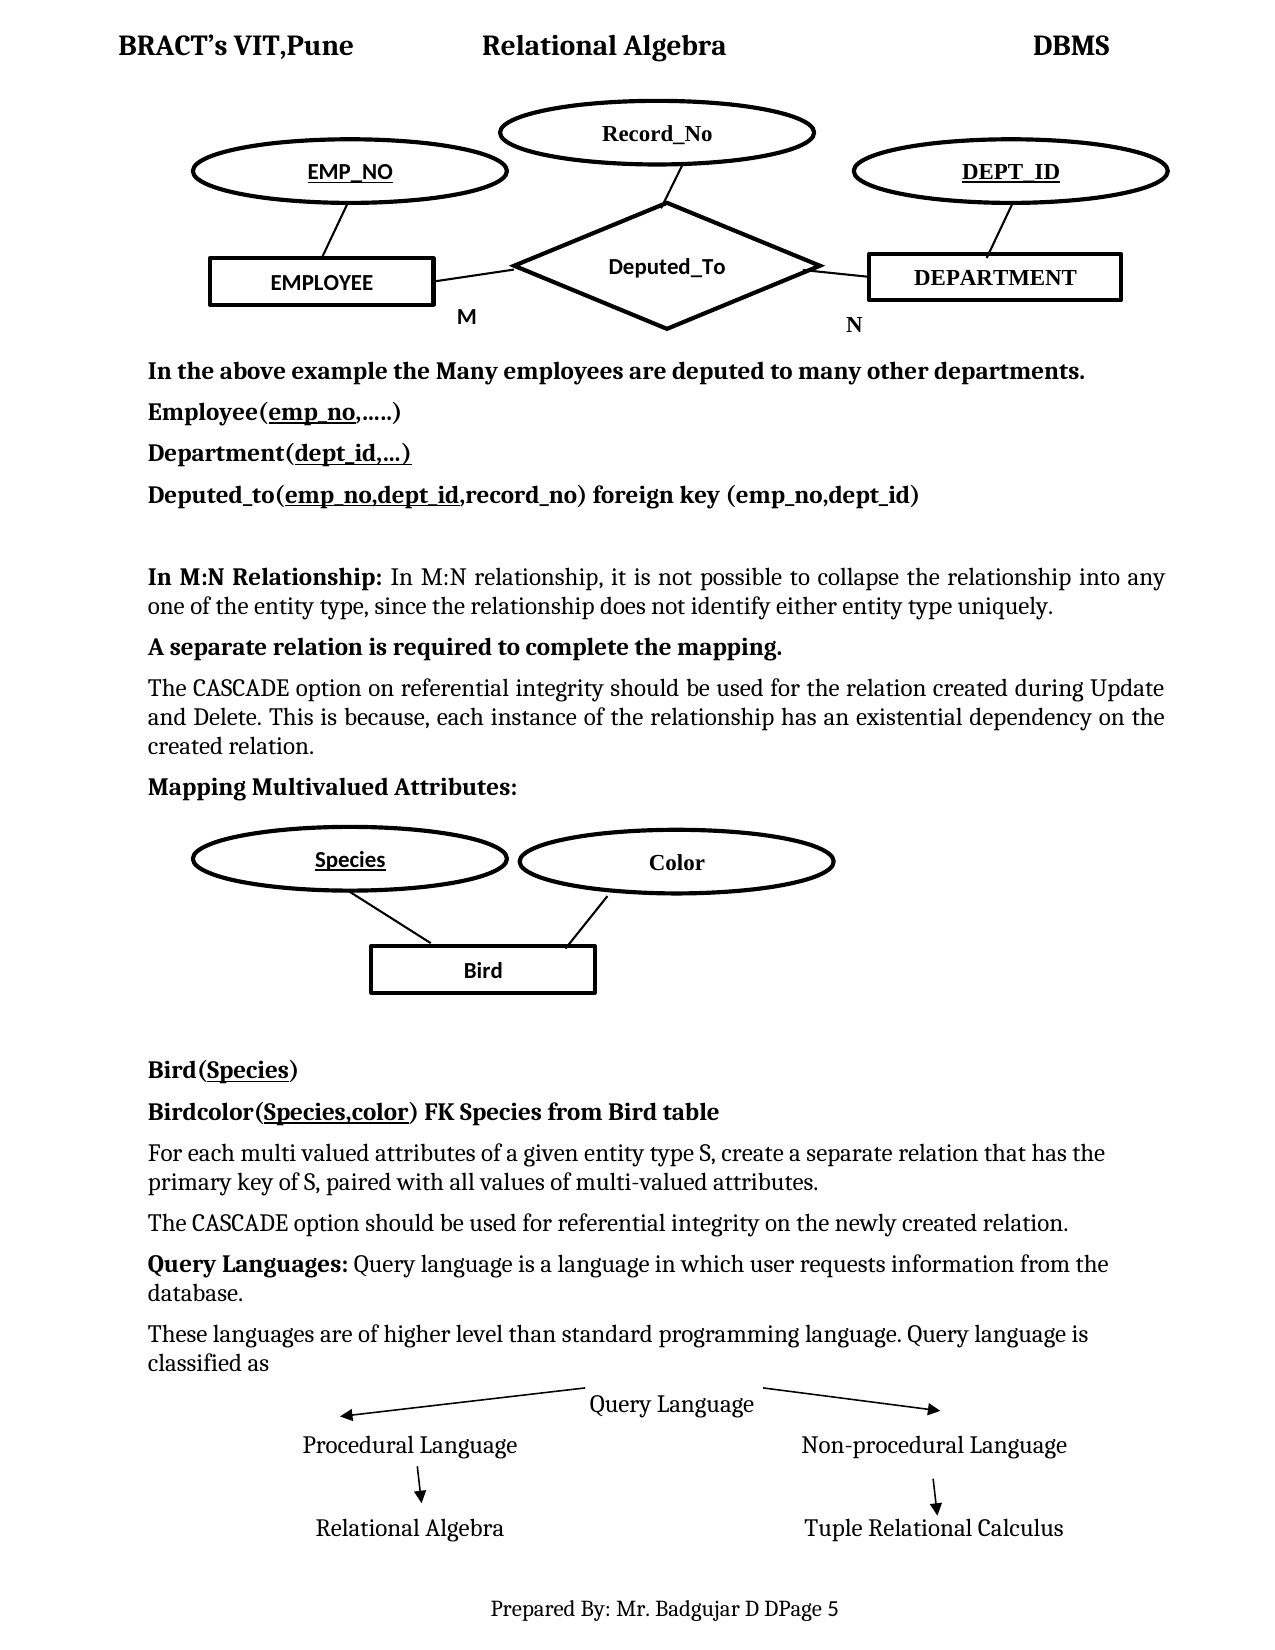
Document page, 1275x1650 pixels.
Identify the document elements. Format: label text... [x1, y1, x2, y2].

text These languages are of higher level than standard programming language. Query language is classified as [148, 1320, 1152, 1378]
text Birdcolor(Species,color) FK Species from Bird table [148, 1098, 1196, 1126]
table_header Query Language [148, 1390, 1196, 1431]
text Employee(emp_no,…..) [148, 398, 1196, 427]
table_cell [148, 1473, 672, 1514]
text Query Languages: Query language is a language in which user requests information from the database. [148, 1250, 1152, 1308]
table_cell Tuple Relational Calculus [672, 1514, 1196, 1555]
text For each multi valued attributes of a given entity type S, create a separate relation that has the primary key of S, paired with all values of multi-valued attributes. [148, 1139, 1152, 1196]
text Department(dept_id,…) [148, 439, 1196, 468]
text Bird(Species) [148, 1056, 1196, 1085]
table_cell Non-procedural Language [672, 1431, 1196, 1473]
text A separate relation is required to complete the mapping. [148, 633, 1167, 662]
text In the above example the Many employees are deputed to many other departments. [148, 357, 1196, 386]
text The CASCADE option on referential integrity should be used for the relation created during Update and Delete. This is because, each instance of the relationship has an existential dependency on the created relation. [148, 674, 1167, 761]
table_cell Relational Algebra [148, 1514, 672, 1555]
text The CASCADE option should be used for referential integrity on the newly created relation. [148, 1209, 1152, 1238]
text Mapping Multivalued Attributes: [148, 773, 1196, 802]
table_cell [672, 1473, 1196, 1514]
text In M:N Relationship: In M:N relationship, it is not possible to collapse the relationship into any one of the entity type, since the relationship does not identify either entity type uniquely. [148, 563, 1167, 621]
text Deputed_to(emp_no,dept_id,record_no) foreign key (emp_no,dept_id) [148, 481, 1196, 509]
table_cell Procedural Language [148, 1431, 672, 1473]
